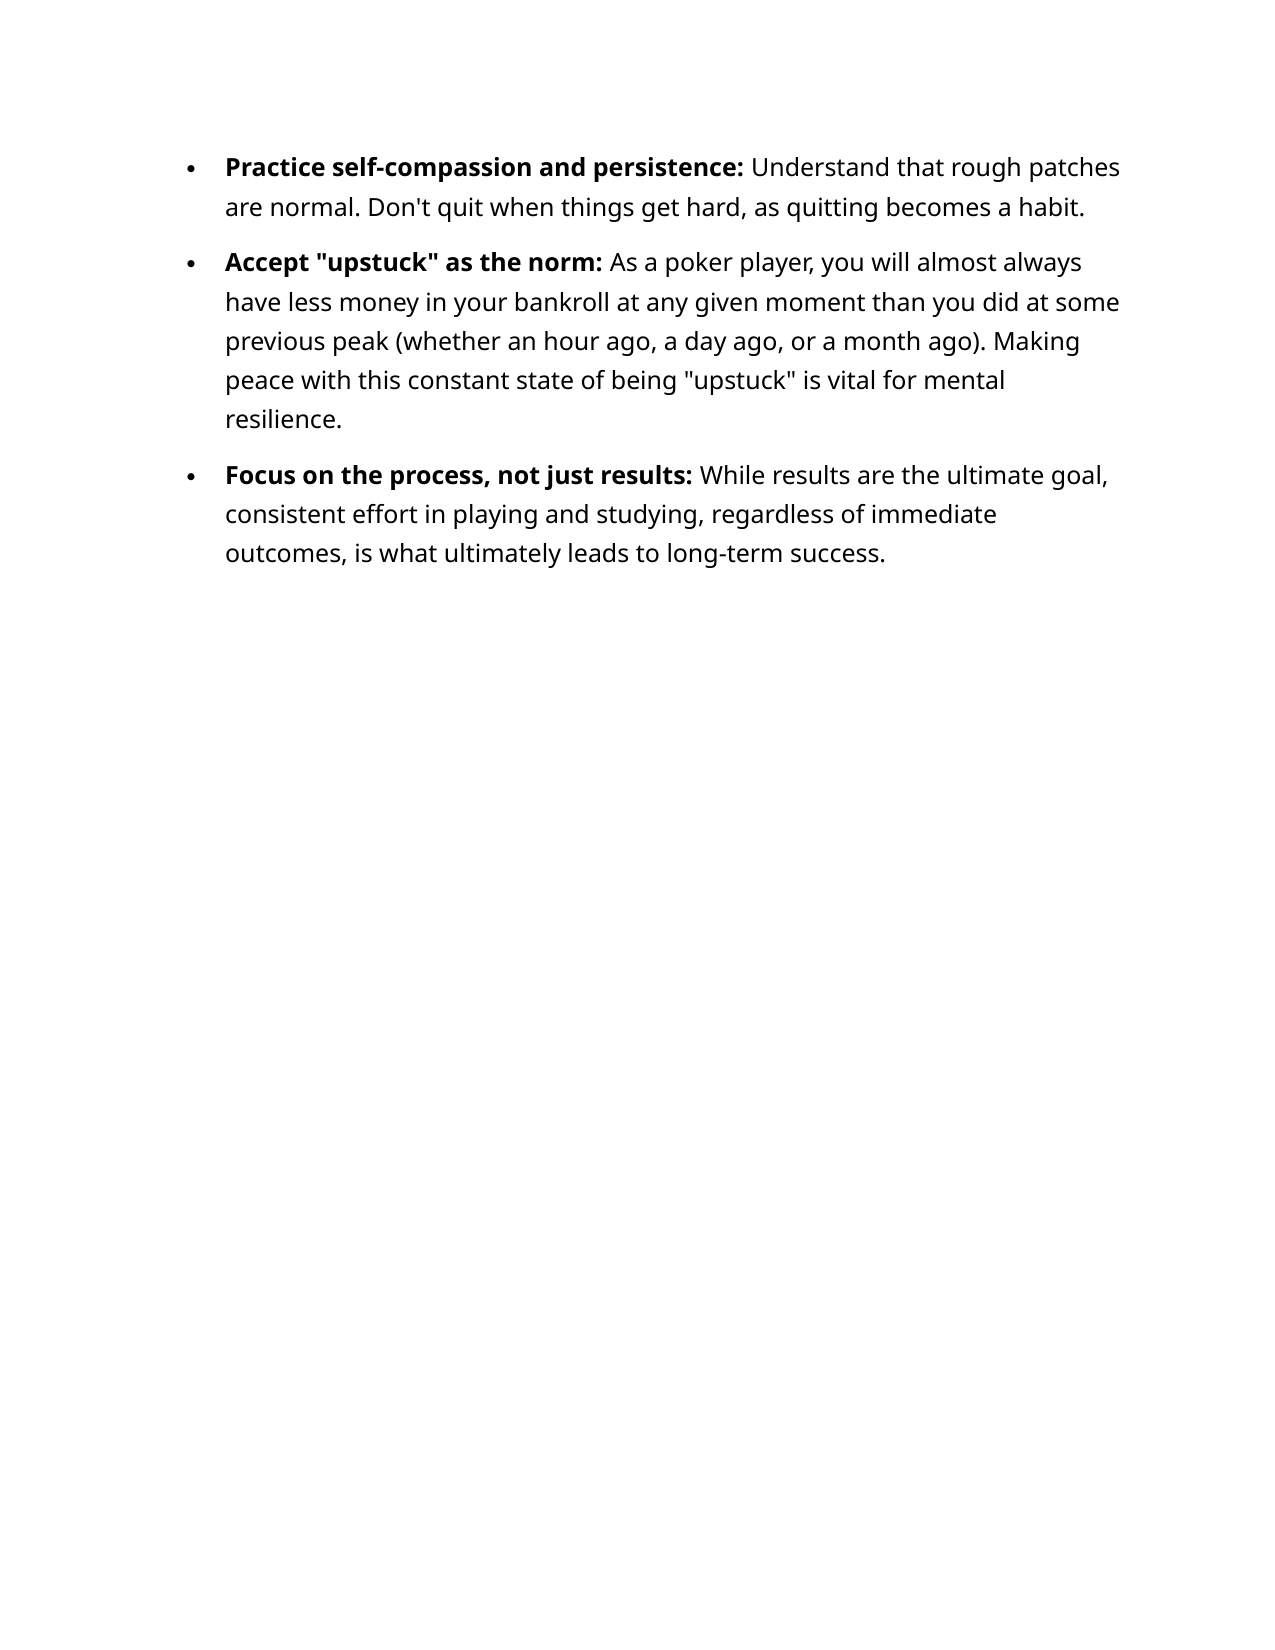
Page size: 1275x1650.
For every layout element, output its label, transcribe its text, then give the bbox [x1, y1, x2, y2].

list Focus on the process, not just results: While results are the ultimate goal, consistent effort in playing and studying, regardless of immediate outcomes, is what ultimately leads to long-term success. [187, 457, 1125, 570]
list Practice self-compassion and persistence: Understand that rough patches are normal. Don't quit when things get hard, as quitting becomes a habit. [187, 150, 1125, 223]
list Accept "upstuck" as the norm: As a poker player, you will almost always have less money in your bankroll at any given moment than you did at some previous peak (whether an hour ago, a day ago, or a month ago). Making peace with this constant state of being "upstuck" is vital for mental resilience. [187, 245, 1125, 436]
